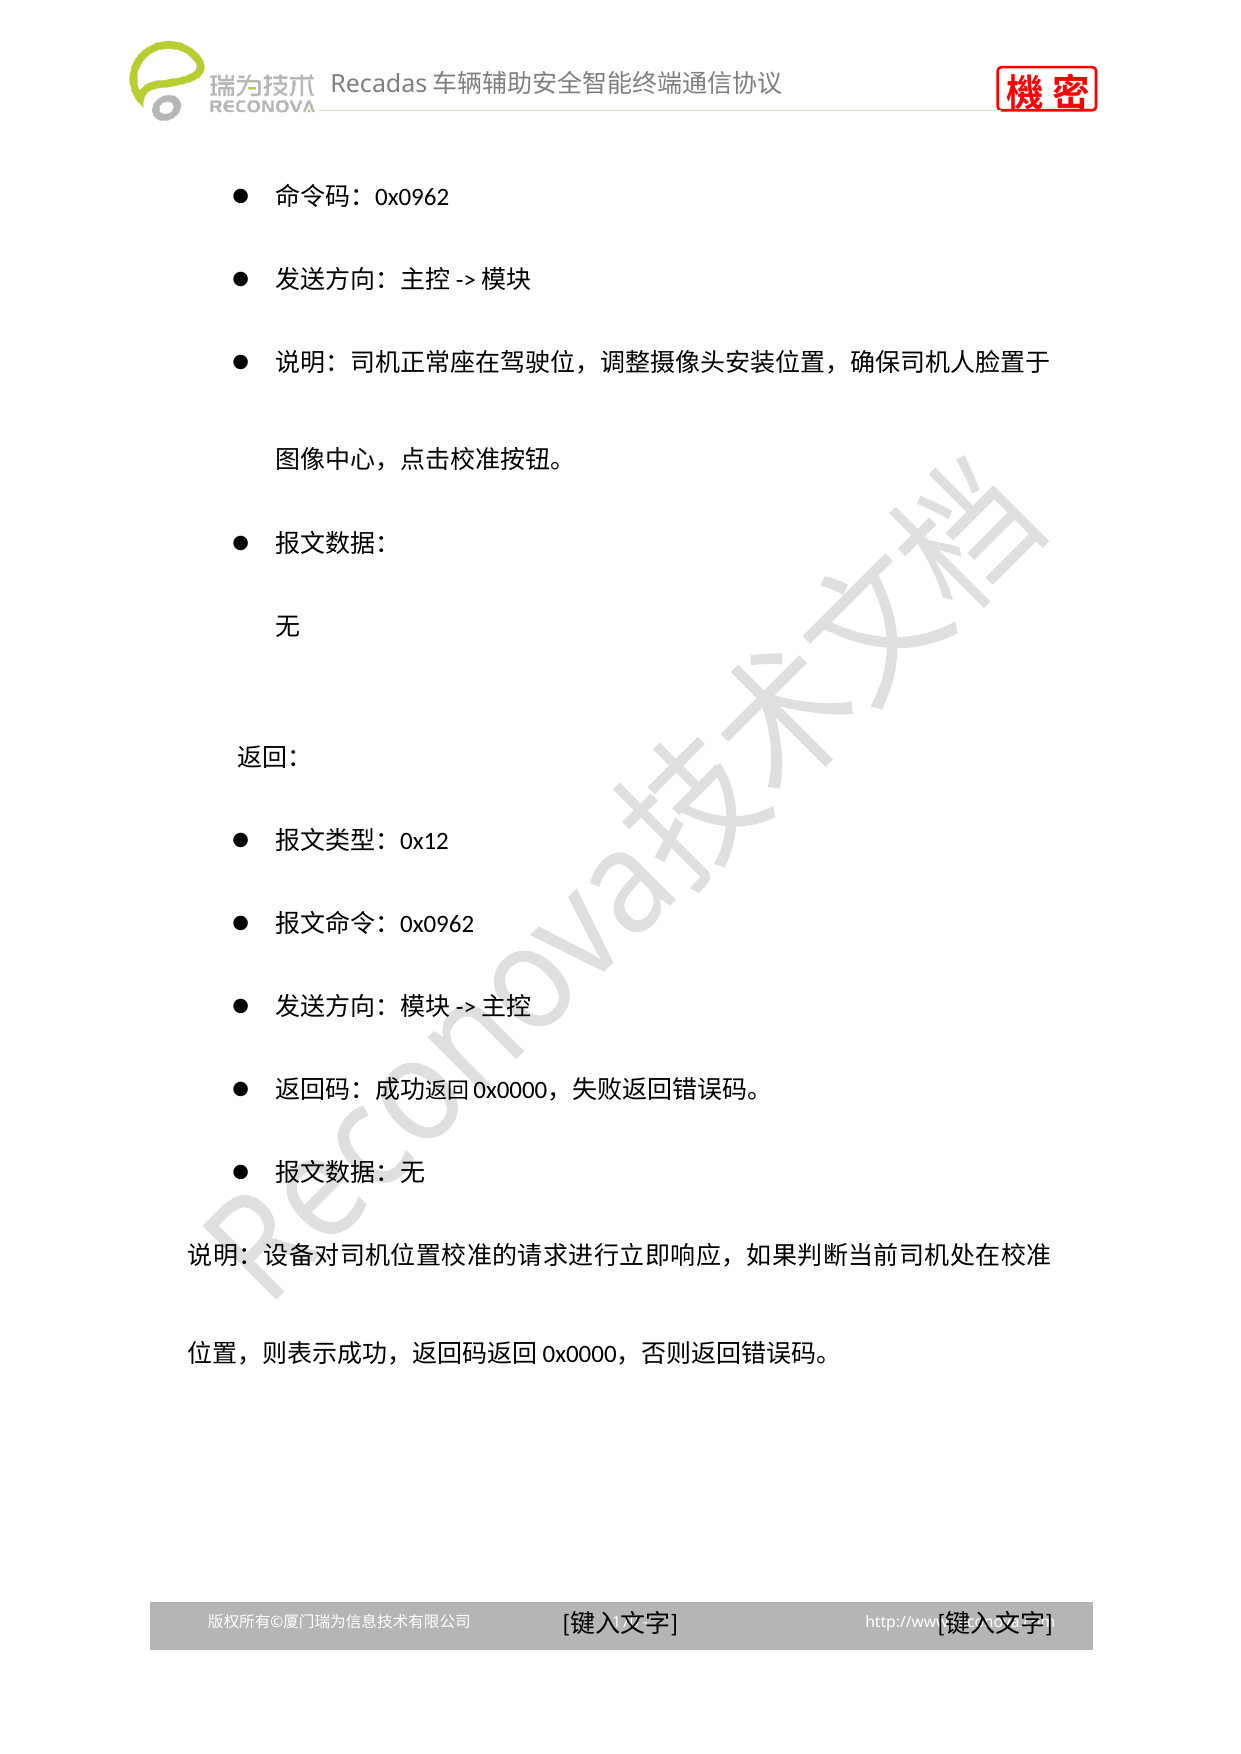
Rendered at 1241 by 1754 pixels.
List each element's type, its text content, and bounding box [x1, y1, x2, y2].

text 无 [231, 592, 1053, 657]
list 说明：司机正常座在驾驶位，调整摄像头安装位置，确保司机人脸置于图像中心，点击校准按钮。 [231, 328, 1053, 491]
list 命令码：0x0962 [231, 162, 1053, 227]
picture [114, 34, 330, 127]
list 报文类型：0x12 [231, 806, 1053, 871]
list 报文数据： [231, 509, 1053, 574]
list 发送方向：主控 -> 模块 [231, 245, 1053, 310]
text 说明：设备对司机位置校准的请求进行立即响应，如果判断当前司机处在校准位置，则表示成功，返回码返回0x0000，否则返回错误码。 [187, 1221, 1053, 1384]
list 报文命令：0x0962 [231, 889, 1053, 954]
list 返回码：成功返回0x0000，失败返回错误码。 [231, 1055, 1053, 1120]
text 返回： [187, 723, 1053, 788]
list 报文数据：无 [231, 1138, 1053, 1203]
list 发送方向：模块 -> 主控 [231, 972, 1053, 1037]
